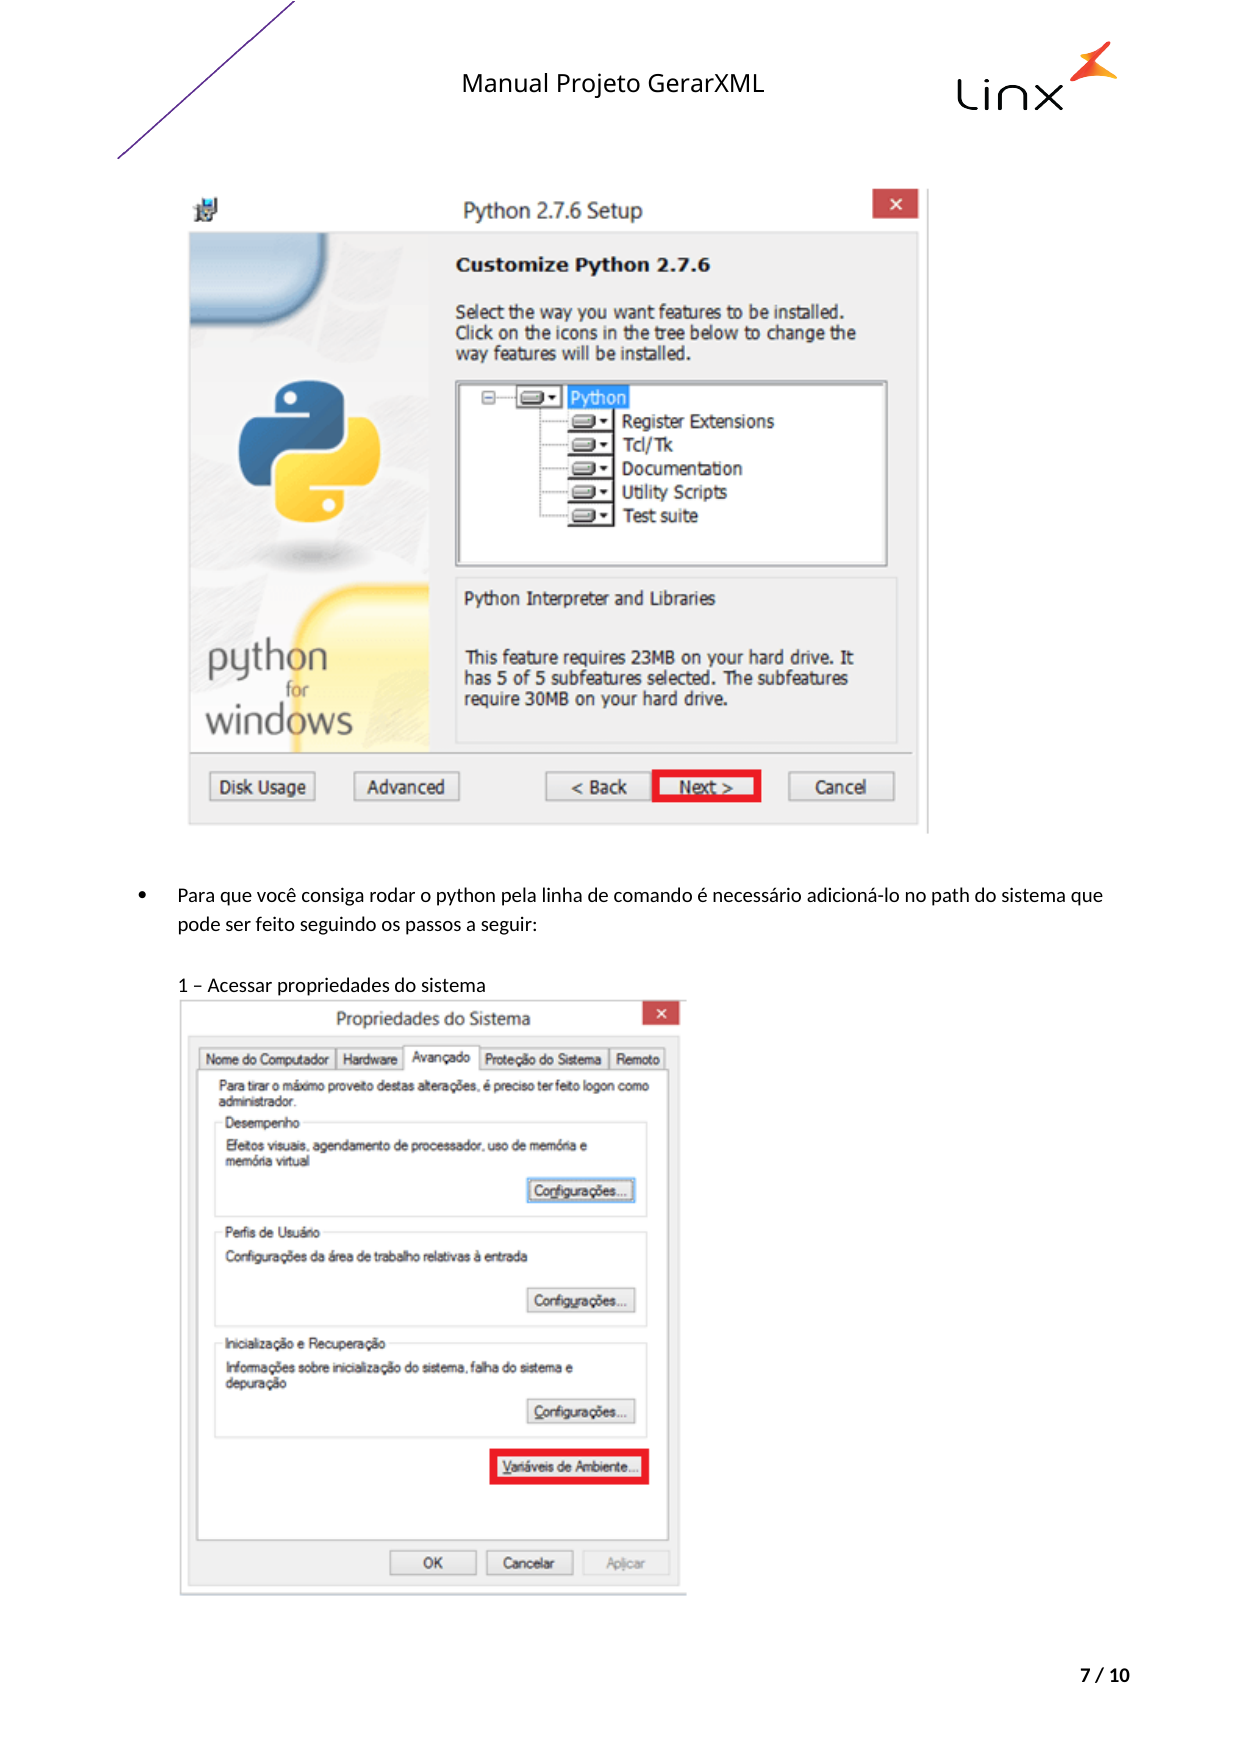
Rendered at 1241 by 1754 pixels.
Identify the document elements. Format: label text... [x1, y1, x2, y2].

text Para que você consiga rodar o python pela linha de comando é necessário adicioná-lo no path do sistema que pode ser feito seguindo os passos a seguir: [138, 882, 1122, 937]
picture [177, 997, 690, 1599]
text 1 – Acessar propriedades do sistema [177, 972, 1122, 997]
picture [0, 1, 1241, 837]
